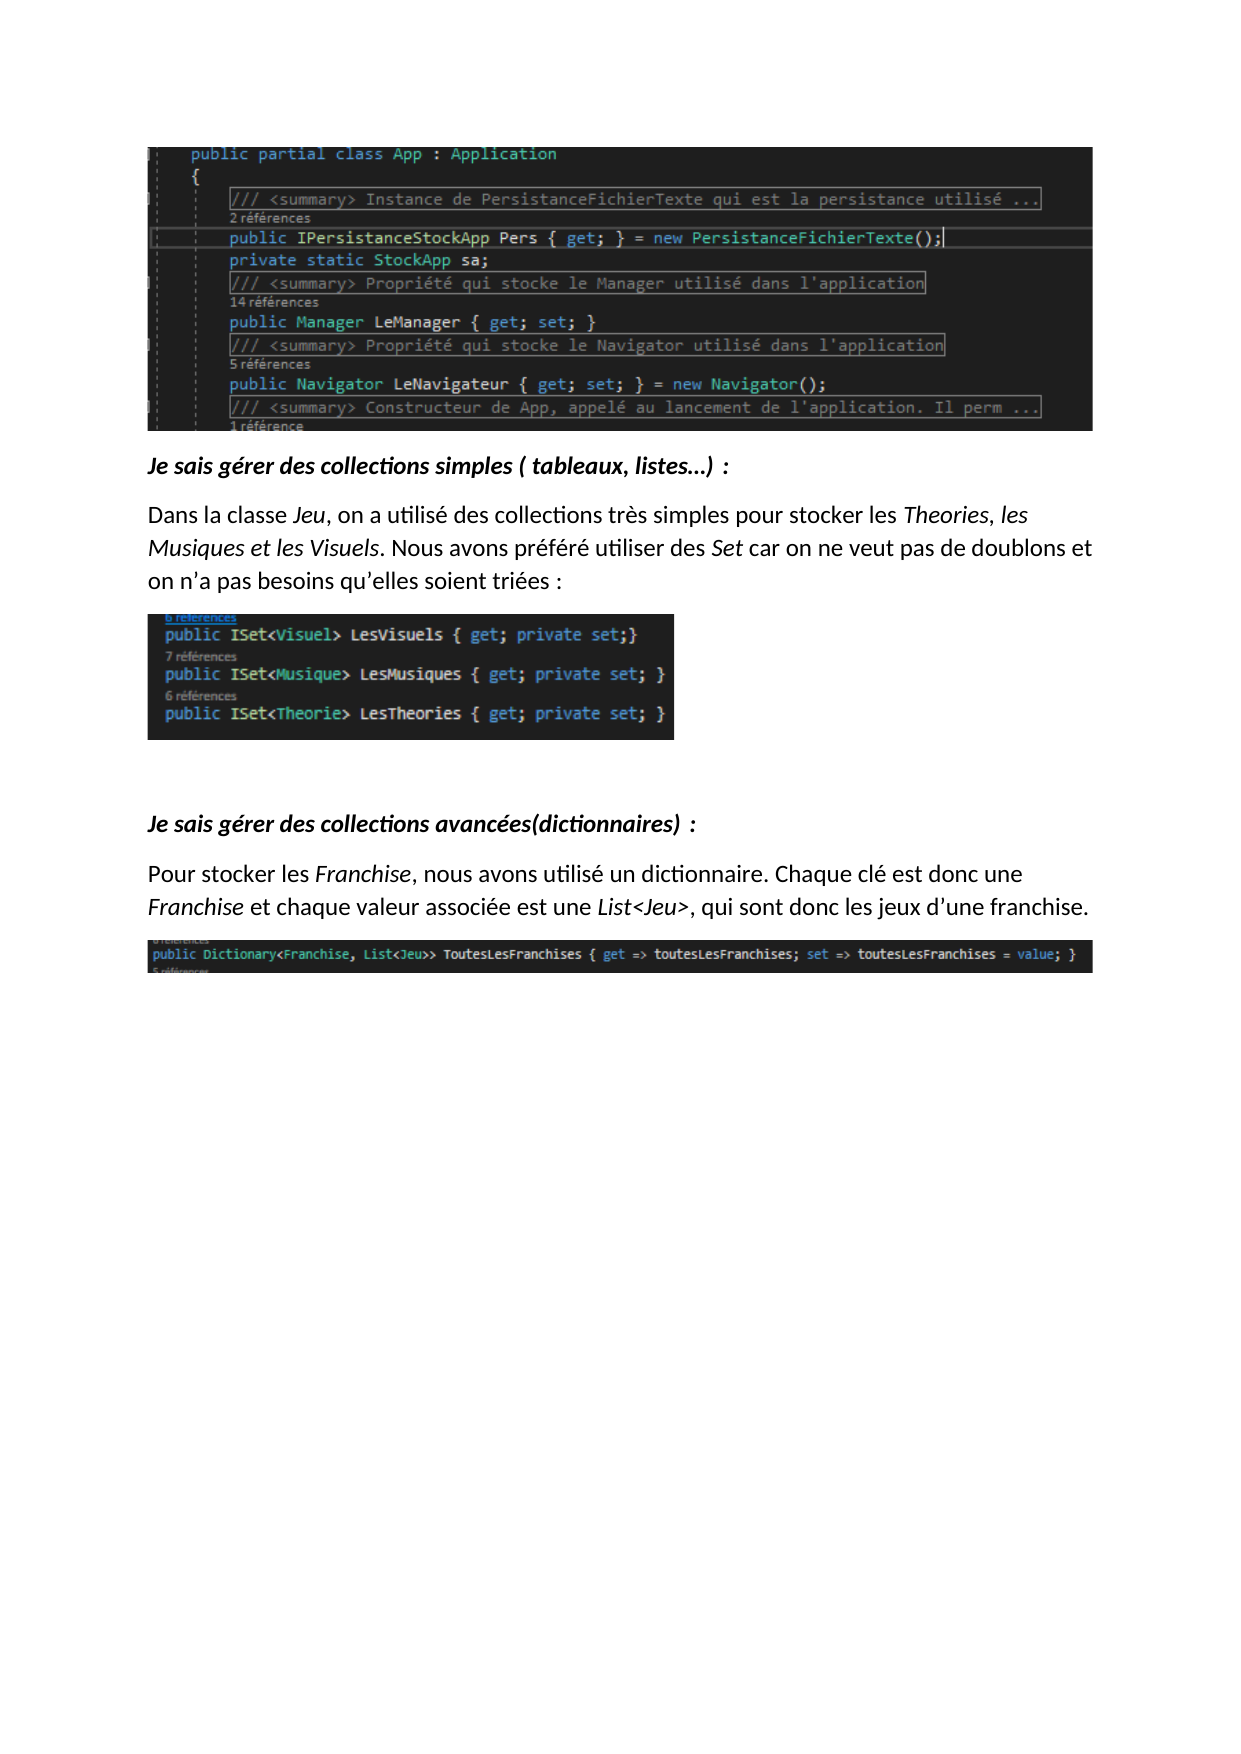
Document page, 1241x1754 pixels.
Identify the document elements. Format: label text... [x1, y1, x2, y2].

picture [147, 940, 1093, 973]
text Dans la classe Jeu, on a utilisé des collections très simples pour stocker les Theories, les Musiques et les Visuels. Nous avons préféré utiliser des Set car on ne veut pas de doublons et on n’a pas besoins qu’elles soient triées : [148, 499, 1093, 596]
text Pour stocker les Franchise, nous avons utilisé un dictionnaire. Chaque clé est donc une Franchise et chaque valeur associée est une List<Jeu>, qui sont donc les jeux d’une franchise. [148, 858, 1093, 921]
picture [147, 614, 675, 740]
text Je sais gérer des collections avancées(dictionnaires) : [148, 808, 1093, 839]
text Je sais gérer des collections simples ( tableaux, listes…) : [148, 450, 1093, 480]
picture [147, 147, 1093, 431]
